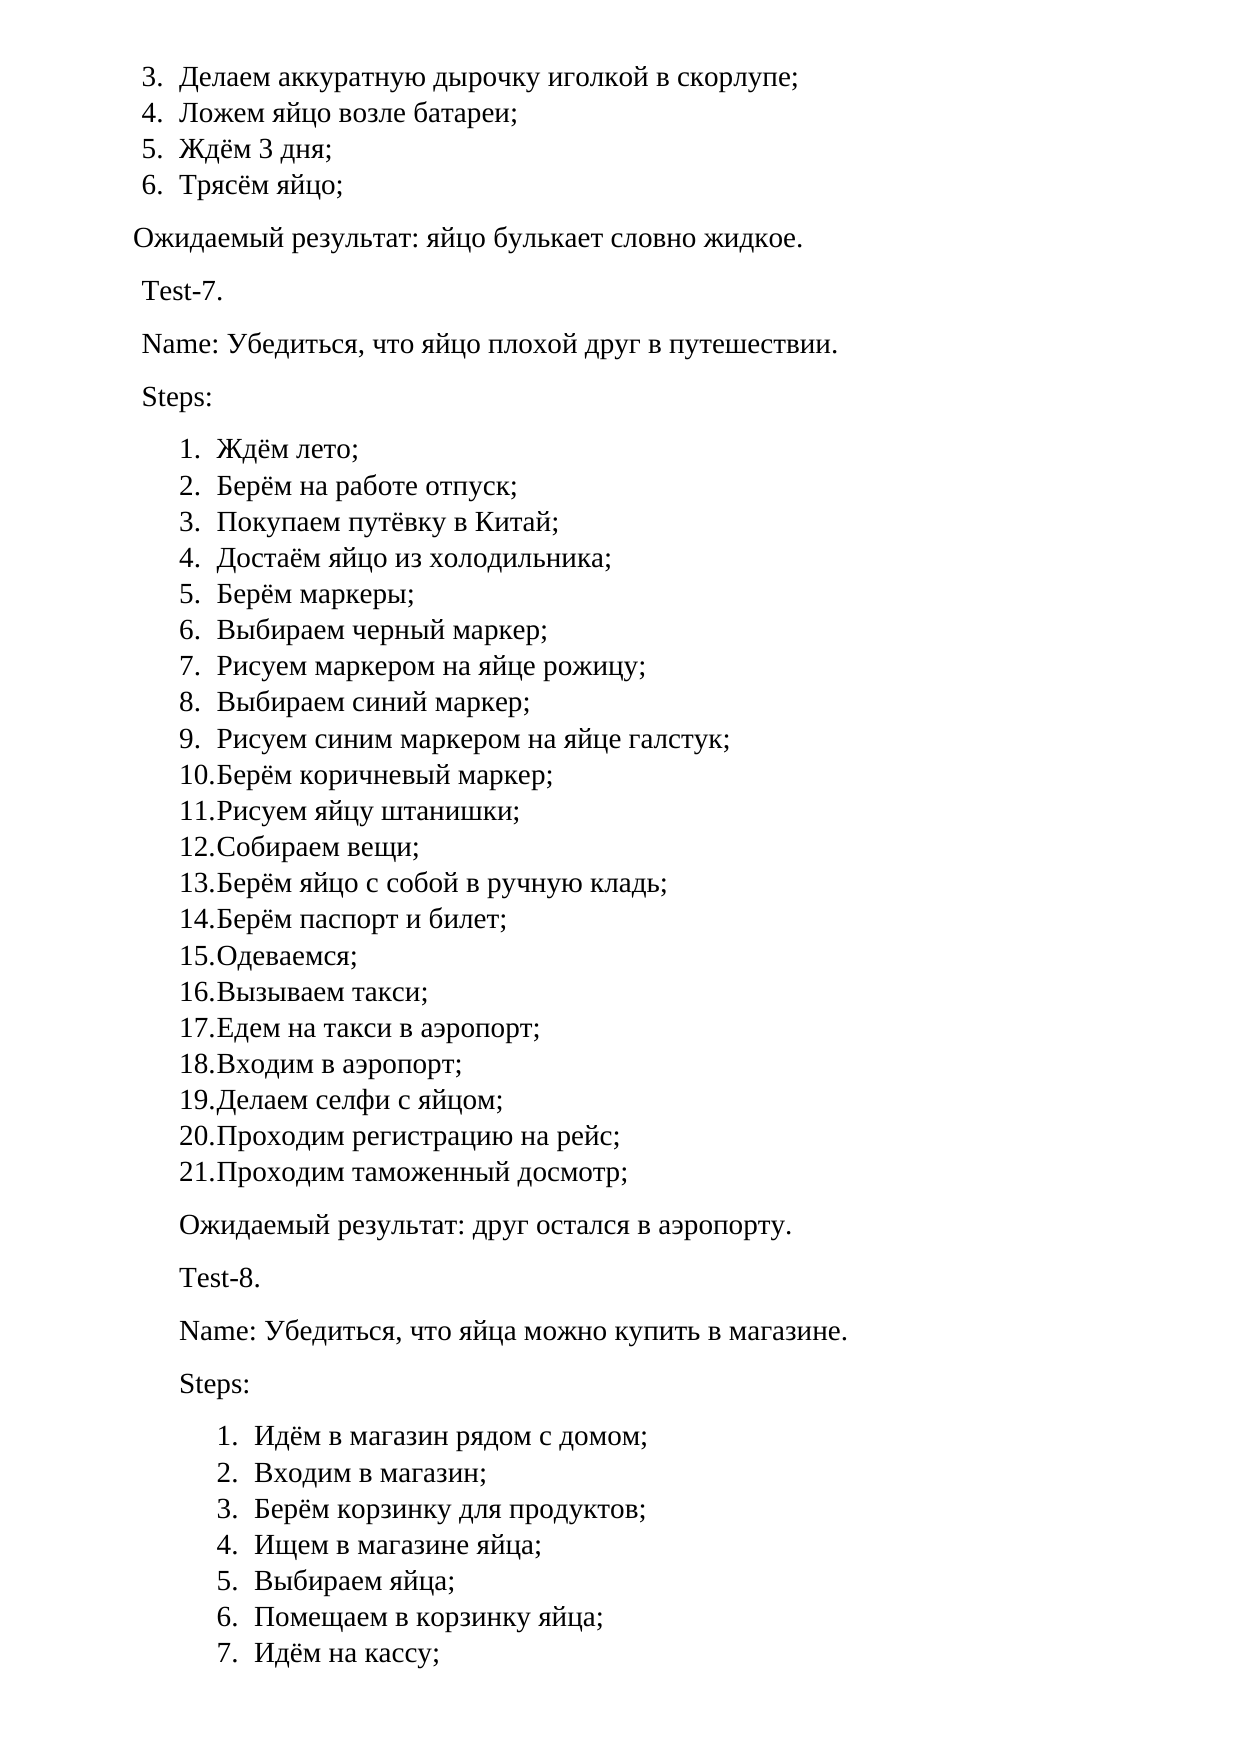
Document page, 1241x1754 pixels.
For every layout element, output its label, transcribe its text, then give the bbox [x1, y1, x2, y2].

text Test-8. [179, 1260, 1181, 1294]
list Берём паспорт и билет; [179, 901, 1181, 935]
text Ожидаемый результат: яйцо булькает словно жидкое. [104, 220, 1181, 254]
list Достаём яйцо из холодильника; [179, 540, 1181, 573]
list Рисуем маркером на яйце рожицу; [179, 648, 1181, 682]
list Ждём 3 дня; [141, 131, 1181, 165]
list Берём коричневый маркер; [179, 757, 1181, 790]
list Делаем селфи с яйцом; [179, 1082, 1181, 1116]
list Едем на такси в аэропорт; [179, 1010, 1181, 1043]
list Рисуем синим маркером на яйце галстук; [179, 721, 1181, 754]
list Выбираем синий маркер; [179, 684, 1181, 718]
list Вызываем такси; [179, 974, 1181, 1007]
text Ожидаемый результат: друг остался в аэропорту. [179, 1207, 1181, 1241]
list Идём в магазин рядом с домом; [216, 1418, 1181, 1452]
list Выбираем черный маркер; [179, 612, 1181, 646]
list Входим в магазин; [216, 1455, 1181, 1488]
list Берём на работе отпуск; [179, 468, 1181, 501]
text Test-7. [141, 273, 1181, 307]
list Идём на кассу; [216, 1635, 1181, 1669]
list Трясём яйцо; [141, 167, 1181, 201]
text Steps: [179, 1366, 1181, 1399]
list Берём яйцо с собой в ручную кладь; [179, 865, 1181, 899]
list Делаем аккуратную дырочку иголкой в скорлупе; [141, 59, 1181, 93]
list Рисуем яйцу штанишки; [179, 793, 1181, 827]
text Name: Убедиться, что яйцо плохой друг в путешествии. [141, 326, 1181, 359]
list Выбираем яйца; [216, 1563, 1181, 1597]
list Ложем яйцо возле батареи; [141, 95, 1181, 129]
list Берём корзинку для продуктов; [216, 1491, 1181, 1524]
list Покупаем путёвку в Китай; [179, 504, 1181, 537]
list Берём маркеры; [179, 576, 1181, 610]
text Name: Убедиться, что яйца можно купить в магазине. [179, 1313, 1181, 1346]
list Ищем в магазине яйца; [216, 1527, 1181, 1561]
list Помещаем в корзинку яйца; [216, 1599, 1181, 1633]
list Собираем вещи; [179, 829, 1181, 863]
list Одеваемся; [179, 938, 1181, 971]
list Проходим регистрацию на рейс; [179, 1118, 1181, 1152]
text Steps: [141, 379, 1181, 412]
list Ждём лето; [179, 432, 1181, 465]
list Проходим таможенный досмотр; [179, 1154, 1181, 1188]
list Входим в аэропорт; [179, 1046, 1181, 1079]
